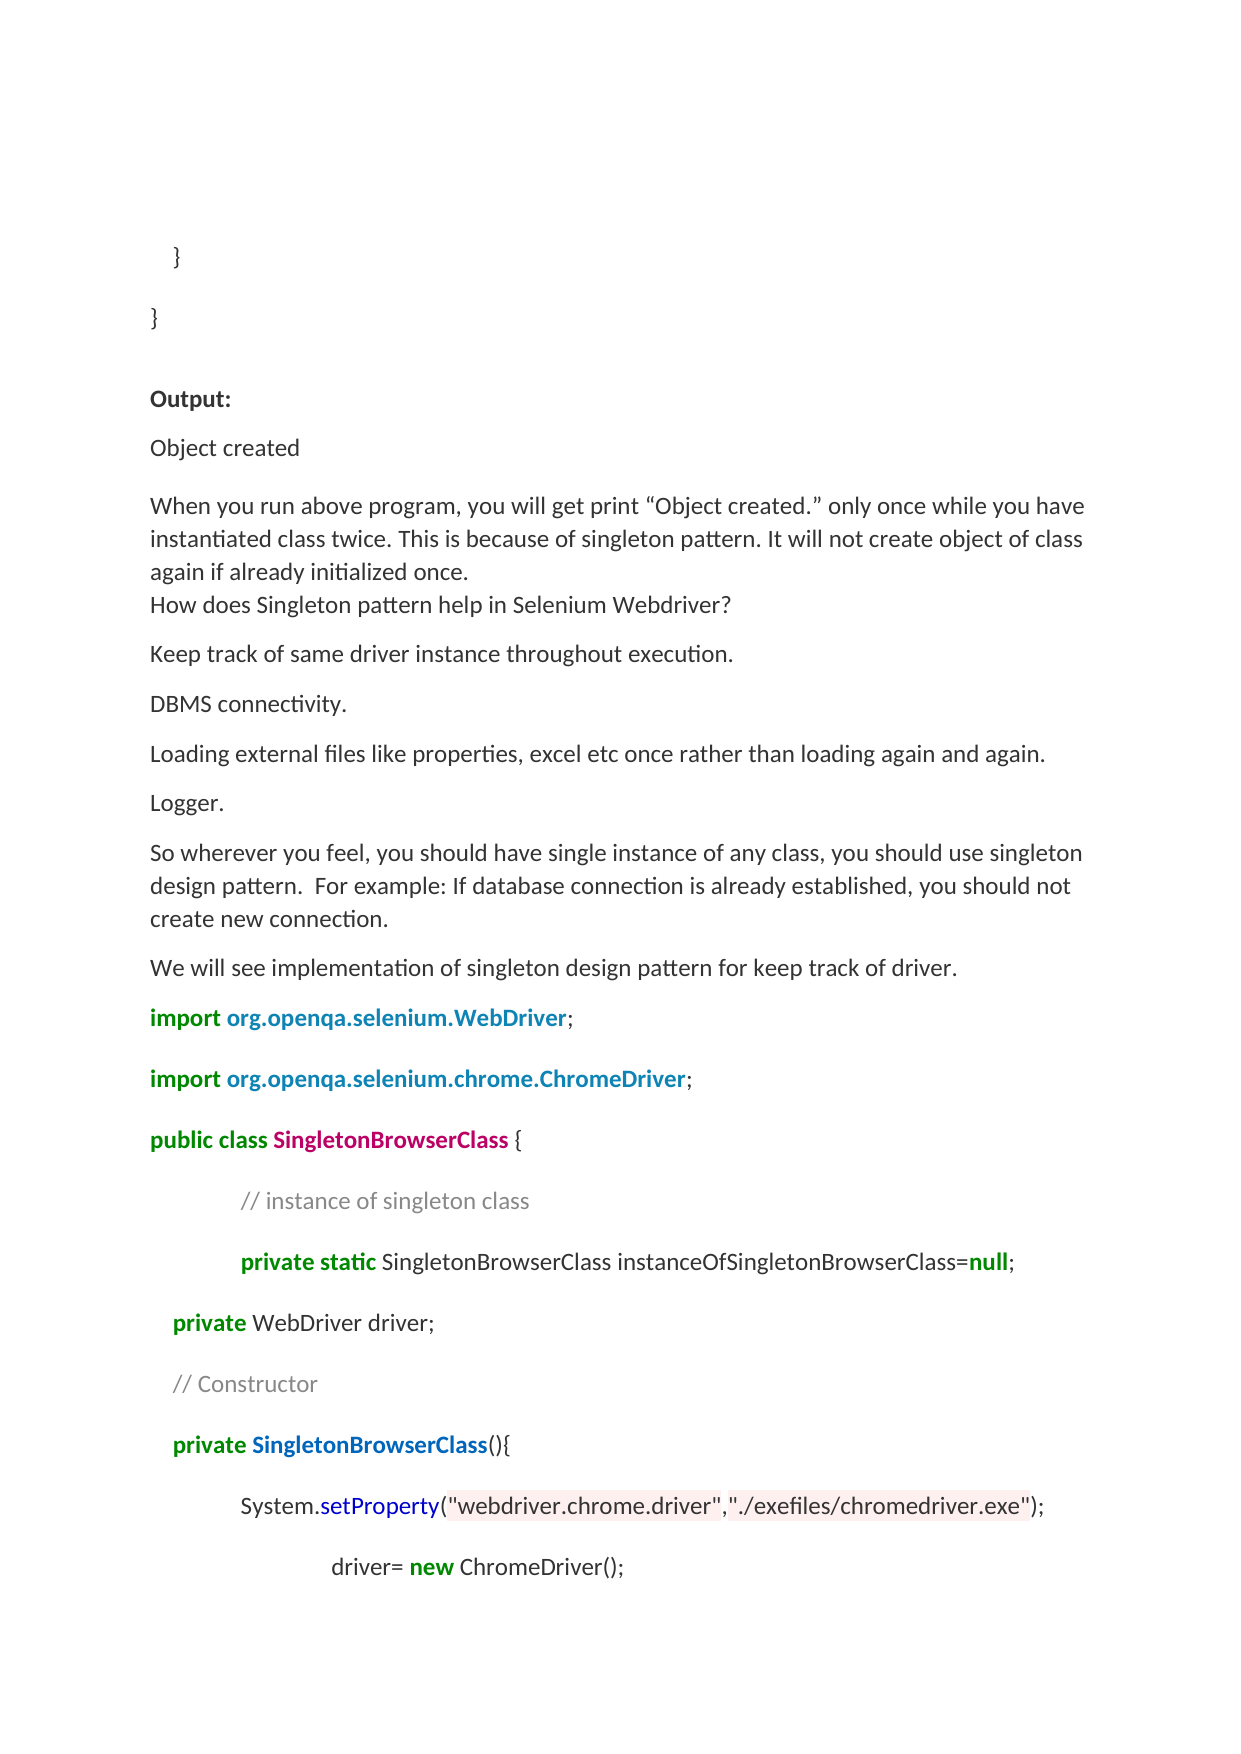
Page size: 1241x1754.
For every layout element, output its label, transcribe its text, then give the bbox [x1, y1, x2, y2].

text } [150, 303, 1090, 333]
text Logger. [150, 787, 1090, 818]
text Keep track of same driver instance throughout execution. [150, 638, 1090, 669]
text driver= new ChromeDriver(); [150, 1551, 1090, 1582]
text Object created [150, 432, 1090, 463]
text import org.openqa.selenium.chrome.ChromeDriver; [150, 1063, 1090, 1093]
text private static SingletonBrowserClass instanceOfSingletonBrowserClass=null; [150, 1246, 1090, 1277]
text DBMS connectivity. [150, 688, 1090, 719]
text } [150, 242, 1090, 272]
text So wherever you feel, you should have single instance of any class, you should use singleton design pattern. For example: If database connection is already established, you should not create new connection. [150, 837, 1090, 933]
text private SingletonBrowserClass(){ [150, 1429, 1090, 1460]
text public class SingletonBrowserClass { [150, 1124, 1090, 1154]
text Loading external files like properties, excel etc once rather than loading again and again. [150, 738, 1090, 768]
text // instance of singleton class [150, 1185, 1090, 1216]
text When you run above program, you will get print “Object created.” only once while you have instantiated class twice. This is because of singleton pattern. It will not create object of class again if already initialized once. [150, 490, 1090, 587]
text import org.openqa.selenium.WebDriver; [150, 1002, 1090, 1032]
text System.setProperty("webdriver.chrome.driver","./exefiles/chromedriver.exe"); [150, 1490, 447, 1521]
text Output: [150, 383, 1090, 413]
text private WebDriver driver; [150, 1307, 1090, 1338]
text We will see implementation of singleton design pattern for keep track of driver. [150, 952, 1090, 983]
text How does Singleton pattern help in Selenium Webdriver? [150, 589, 1090, 619]
text // Constructor [150, 1368, 1090, 1399]
